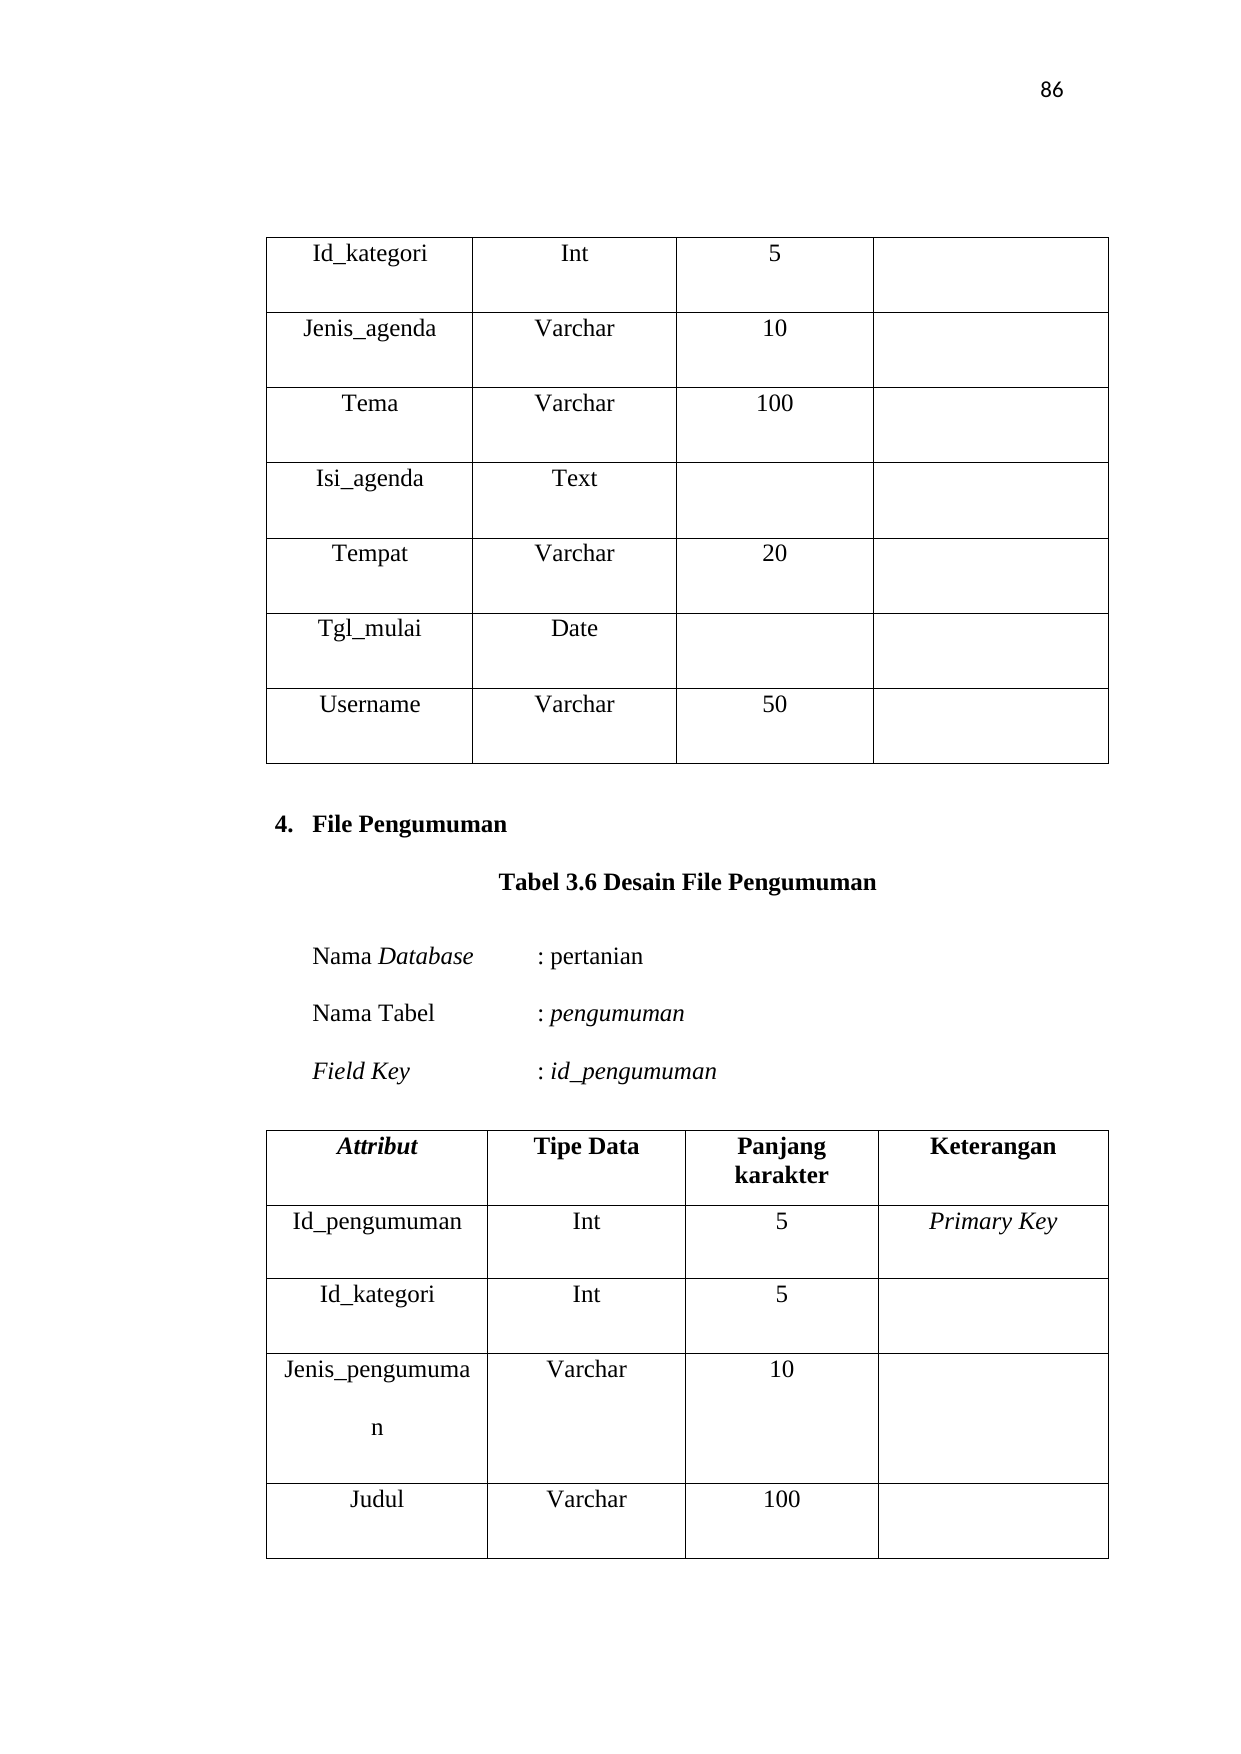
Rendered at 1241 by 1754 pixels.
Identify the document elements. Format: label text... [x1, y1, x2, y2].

table_cell Isi_agenda [267, 463, 472, 537]
table_cell Varchar [473, 689, 676, 763]
table_cell Primary Key [879, 1206, 1108, 1278]
table_header Keterangan [879, 1131, 1108, 1205]
table_cell Varchar [488, 1354, 685, 1483]
table_cell [879, 1279, 1108, 1353]
table_cell [874, 463, 1108, 537]
table_cell 20 [677, 539, 873, 612]
table_cell 10 [686, 1354, 878, 1483]
list Field Key : id_pengumuman [312, 1056, 1063, 1084]
table_cell [874, 238, 1108, 312]
table_cell [677, 463, 873, 537]
table_cell Id_kategori [267, 1279, 487, 1353]
table_cell [874, 689, 1108, 763]
table_cell Varchar [473, 388, 676, 462]
table_cell 5 [686, 1279, 878, 1353]
list Nama Database : pertanian [312, 941, 1063, 969]
table_cell 100 [686, 1484, 878, 1558]
table_cell [879, 1484, 1108, 1558]
table_cell Judul [267, 1484, 487, 1558]
table_cell Int [488, 1206, 685, 1278]
table_cell [874, 614, 1108, 688]
table_cell [879, 1354, 1108, 1483]
text Tabel 3.6 Desain File Pengumuman [312, 867, 1063, 895]
table_cell 10 [677, 313, 873, 387]
table_cell Date [473, 614, 676, 688]
table_cell [874, 388, 1108, 462]
table_cell [874, 539, 1108, 612]
list Nama Tabel : pengumuman [312, 998, 1063, 1027]
table_header Tipe Data [488, 1131, 685, 1205]
table_cell Tempat [267, 539, 472, 612]
table_cell Text [473, 463, 676, 537]
table_cell Tgl_mulai [267, 614, 472, 688]
table_cell Varchar [488, 1484, 685, 1558]
table_cell Int [488, 1279, 685, 1353]
table_cell 5 [686, 1206, 878, 1278]
table_cell 5 [677, 238, 873, 312]
table_cell Id_kategori [267, 238, 472, 312]
table_cell Username [267, 689, 472, 763]
table_cell Jenis_agenda [267, 313, 472, 387]
list File Pengumuman [274, 809, 1063, 838]
table_cell Int [473, 238, 676, 312]
table_header Attribut [267, 1131, 487, 1205]
table_cell 50 [677, 689, 873, 763]
table_cell Id_pengumuman [267, 1206, 487, 1278]
table_cell [874, 313, 1108, 387]
table_header Panjang karakter [686, 1131, 878, 1205]
table_cell Tema [267, 388, 472, 462]
table_cell [677, 614, 873, 688]
table_cell 100 [677, 388, 873, 462]
table_cell Jenis_pengumuman [267, 1354, 487, 1483]
table_cell Varchar [473, 313, 676, 387]
table_cell Varchar [473, 539, 676, 612]
